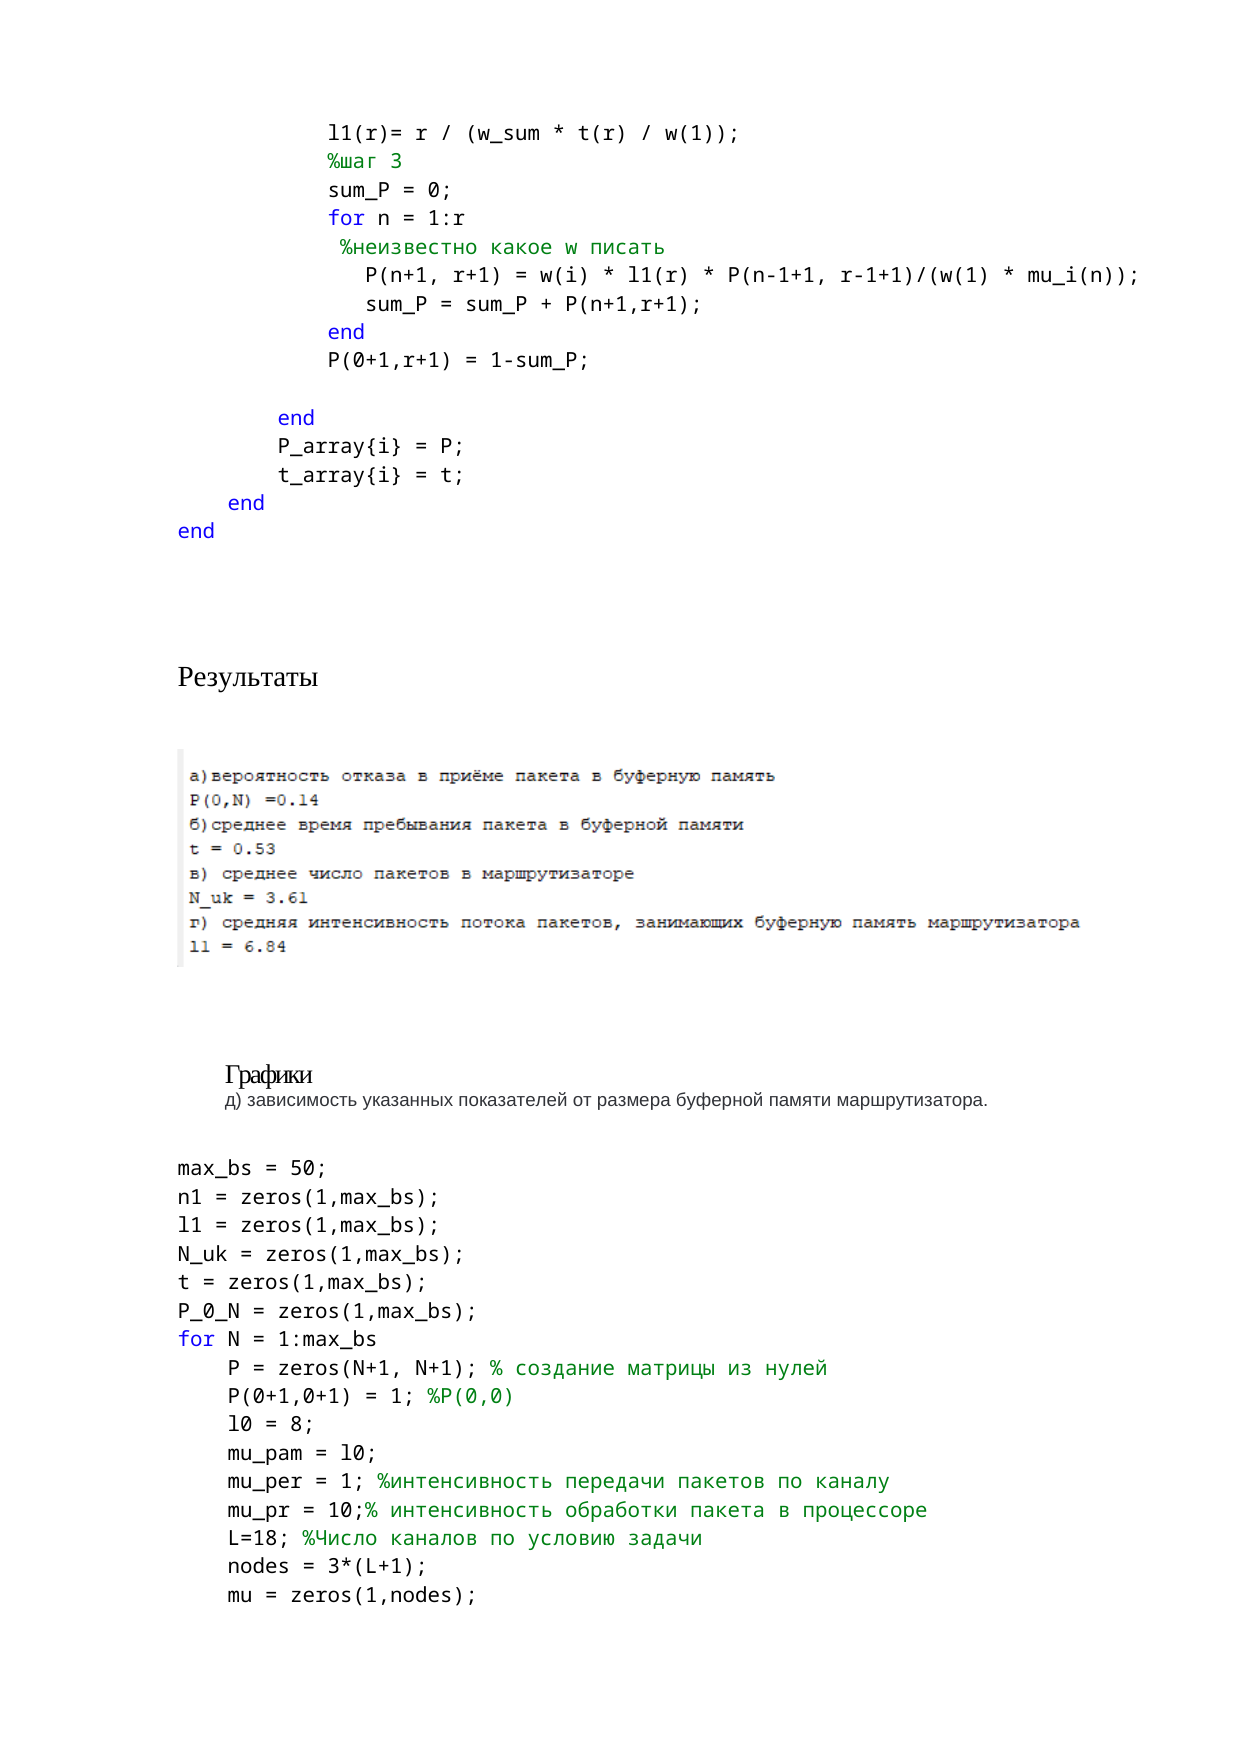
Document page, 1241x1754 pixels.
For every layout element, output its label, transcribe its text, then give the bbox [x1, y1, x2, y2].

text P_array{i} = P; [177, 431, 1152, 460]
text end [177, 403, 1152, 431]
text l0 = 8; [177, 1409, 1152, 1438]
text l1(r)= r / (w_sum * t(r) / w(1)); [177, 118, 1152, 147]
text P(0+1,r+1) = 1-sum_P; [177, 346, 1152, 374]
text L=18; %Число каналов по условию задачи [177, 1523, 1152, 1552]
text P(0+1,0+1) = 1; %P(0,0) [177, 1381, 1152, 1409]
text t = zeros(1,max_bs); [177, 1267, 1152, 1296]
text %шаг 3 [177, 147, 1152, 175]
picture [177, 749, 1097, 967]
text l1 = zeros(1,max_bs); [177, 1210, 1152, 1239]
text д) зависимость указанных показателей от размера буферной памяти маршрутизатора. [177, 1089, 1152, 1110]
text mu_pam = l0; [177, 1438, 1152, 1466]
text mu_per = 1; %интенсивность передачи пакетов по каналу [177, 1466, 1152, 1495]
text Графики [177, 1058, 1152, 1089]
text sum_P = 0; [177, 175, 1152, 203]
text for n = 1:r [177, 203, 1152, 232]
text for N = 1:max_bs [177, 1324, 1152, 1353]
text P_0_N = zeros(1,max_bs); [177, 1296, 1152, 1324]
text t_array{i} = t; [177, 460, 1152, 488]
text Результаты [177, 659, 1152, 692]
text nodes = 3*(L+1); [177, 1552, 1152, 1580]
text n1 = zeros(1,max_bs); [177, 1182, 1152, 1210]
text N_uk = zeros(1,max_bs); [177, 1239, 1152, 1267]
text mu_pr = 10;% интенсивность обработки пакета в процессоре [177, 1495, 1152, 1523]
text sum_P = sum_P + P(n+1,r+1); [177, 289, 1152, 317]
text end [177, 488, 1152, 517]
text end [177, 317, 1152, 346]
text mu = zeros(1,nodes); [177, 1580, 1152, 1608]
text P = zeros(N+1, N+1); % создание матрицы из нулей [177, 1353, 1152, 1381]
text %неизвестно какое w писать [177, 232, 1152, 260]
text P(n+1, r+1) = w(i) * l1(r) * P(n-1+1, r-1+1)/(w(1) * mu_i(n)); [177, 260, 1152, 289]
text end [177, 517, 1152, 545]
text max_bs = 50; [177, 1153, 1152, 1182]
